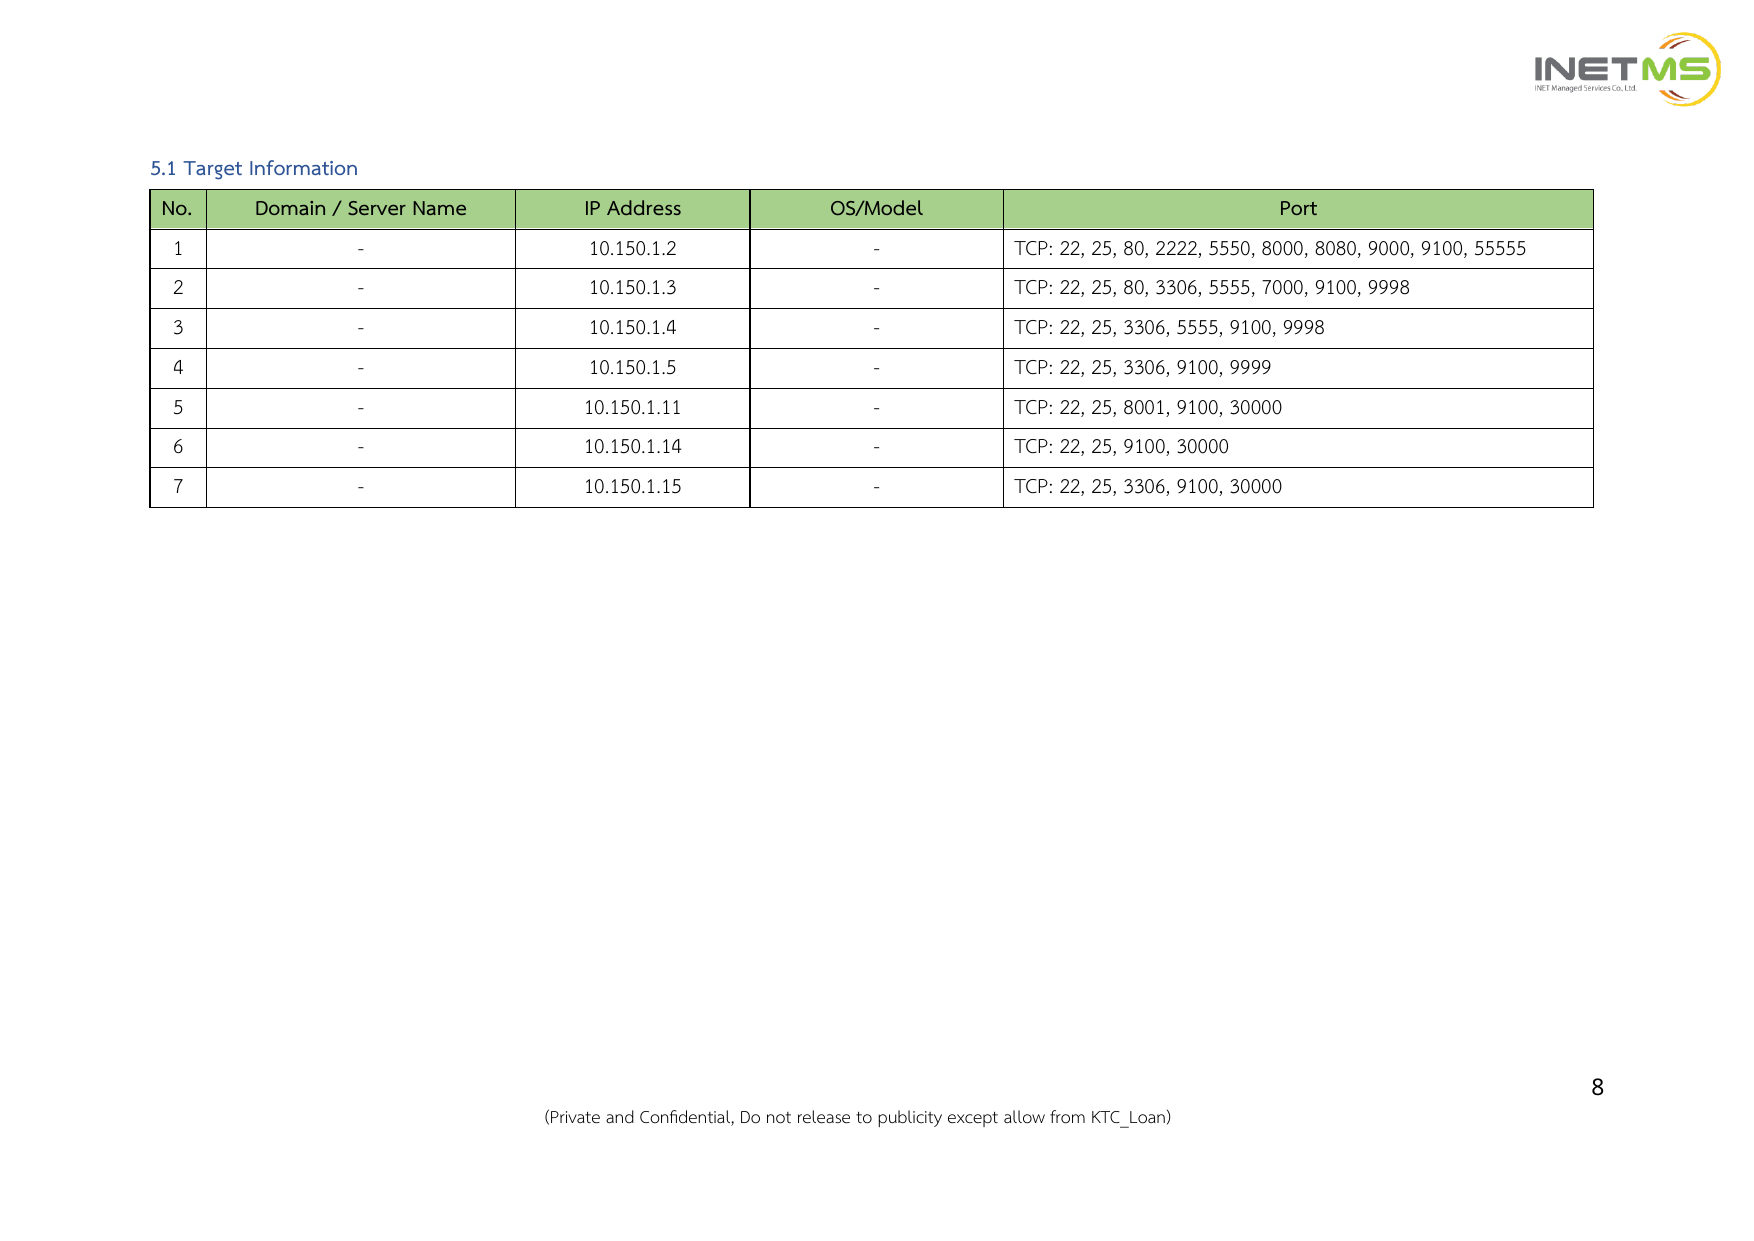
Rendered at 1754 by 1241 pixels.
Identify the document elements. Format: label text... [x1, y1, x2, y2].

table_header Domain / Server Name [207, 190, 515, 228]
table_cell TCP: 22, 25, 80, 2222, 5550, 8000, 8080, 9000, 9100, 55555 [1004, 230, 1593, 268]
table_cell 10.150.1.5 [516, 349, 749, 388]
table_cell TCP: 22, 25, 9100, 30000 [1004, 429, 1593, 467]
table_cell 10.150.1.11 [516, 389, 749, 427]
table_cell 10.150.1.3 [516, 269, 749, 308]
table_cell 3 [151, 309, 206, 348]
table_cell - [207, 468, 515, 507]
picture [1525, 29, 1724, 114]
table_cell TCP: 22, 25, 8001, 9100, 30000 [1004, 389, 1593, 427]
table_cell - [207, 230, 515, 268]
table_header IP Address [516, 190, 749, 228]
table_cell - [751, 309, 1003, 348]
table_cell TCP: 22, 25, 3306, 5555, 9100, 9998 [1004, 309, 1593, 348]
table_cell 10.150.1.4 [516, 309, 749, 348]
table_cell 7 [151, 468, 206, 507]
table_cell - [751, 429, 1003, 467]
subtitle 5.1 Target Information [150, 150, 1604, 189]
table_cell - [751, 230, 1003, 268]
table_cell TCP: 22, 25, 80, 3306, 5555, 7000, 9100, 9998 [1004, 269, 1593, 308]
table_cell - [207, 429, 515, 467]
table_cell TCP: 22, 25, 3306, 9100, 30000 [1004, 468, 1593, 507]
table_cell 10.150.1.2 [516, 230, 749, 268]
table_header OS/Model [751, 190, 1003, 228]
table_cell - [751, 389, 1003, 427]
table_cell - [207, 389, 515, 427]
table_cell 2 [151, 269, 206, 308]
table_cell TCP: 22, 25, 3306, 9100, 9999 [1004, 349, 1593, 388]
table_header Port [1004, 190, 1593, 228]
table_cell - [207, 269, 515, 308]
table_cell 6 [151, 429, 206, 467]
table_cell - [751, 269, 1003, 308]
table_cell - [207, 309, 515, 348]
table_cell - [751, 468, 1003, 507]
table_cell 10.150.1.14 [516, 429, 749, 467]
table_cell 1 [151, 230, 206, 268]
table_header No. [151, 190, 206, 228]
table_cell - [207, 349, 515, 388]
table_cell 10.150.1.15 [516, 468, 749, 507]
table_cell 4 [151, 349, 206, 388]
table_cell - [751, 349, 1003, 388]
table_cell 5 [151, 389, 206, 427]
